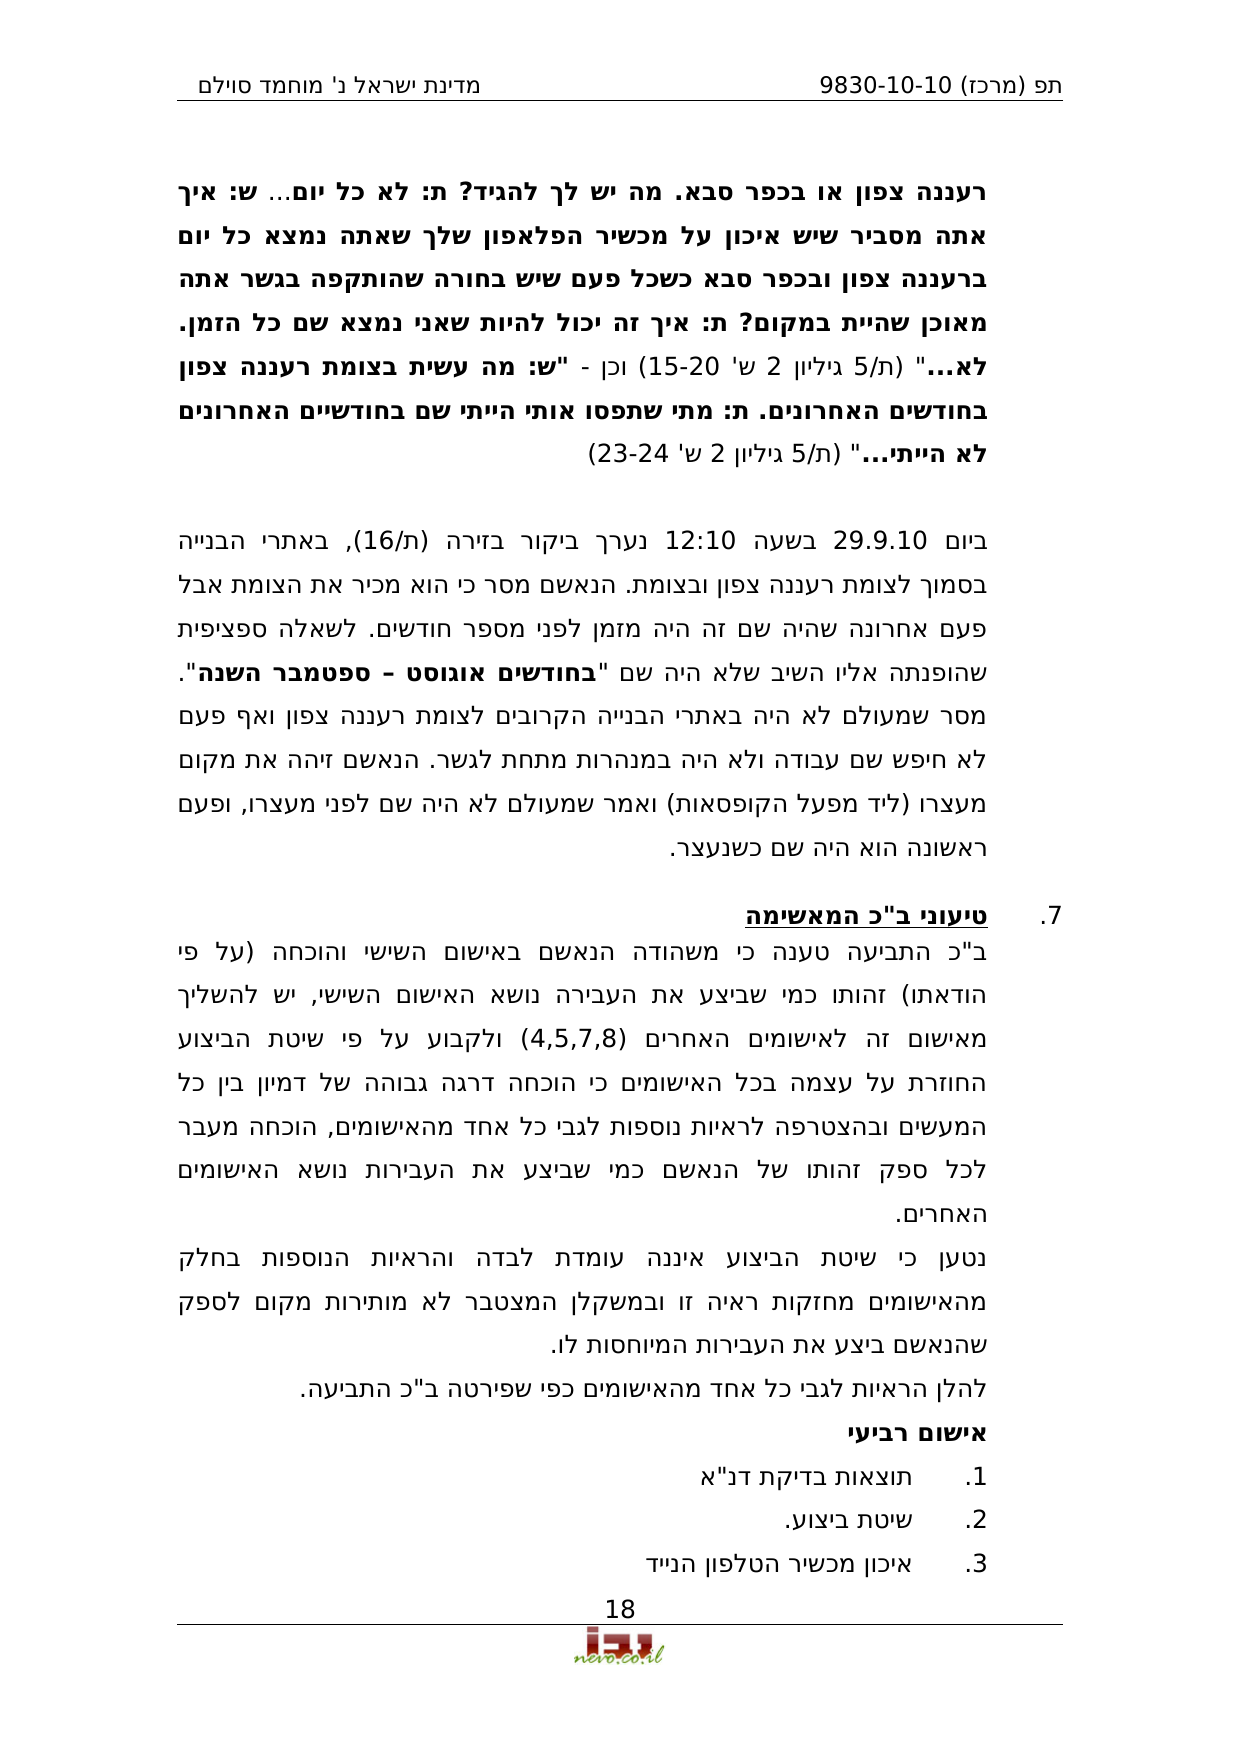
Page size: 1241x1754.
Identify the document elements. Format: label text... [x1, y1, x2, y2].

subtitle 7. טיעוני ב"כ המאשימה [177, 902, 1063, 931]
text ביום 29.9.10 בשעה 12:10 נערך ביקור בזירה (ת/16), באתרי הבנייה בסמוך לצומת רעננה צפון ובצומת. הנאשם מסר כי הוא מכיר את הצומת אבל פעם אחרונה שהיה שם זה היה מזמן לפני מספר חודשים. לשאלה ספציפית שהופנתה אליו השיב שלא היה שם "בחודשים אוגוסט – ספטמבר השנה". מסר שמעולם לא היה באתרי הבנייה הקרובים לצומת רעננה צפון ואף פעם לא חיפש שם עבודה ולא היה במנהרות מתחת לגשר. הנאשם זיהה את מקום מעצרו (ליד מפעל הקופסאות) ואמר שמעולם לא היה שם לפני מעצרו, ופעם ראשונה הוא היה שם כשנעצר. [177, 527, 988, 862]
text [177, 177, 988, 469]
text 3. איכון מכשיר הטלפון הנייד [177, 1549, 988, 1579]
text 2. שיטת ביצוע. [177, 1506, 988, 1535]
text אישום רביעי [177, 1418, 1063, 1447]
text להלן הראיות לגבי כל אחד מהאישומים כפי שפירטה ב"כ התביעה. [177, 1374, 1063, 1404]
text נטען כי שיטת הביצוע איננה עומדת לבדה והראיות הנוספות בחלק מהאישומים מחזקות ראיה זו ובמשקלן המצטבר לא מותירות מקום לספק שהנאשם ביצע את העבירות המיוחסות לו. [177, 1243, 988, 1360]
picture [574, 1626, 666, 1665]
text ב"כ התביעה טענה כי משהודה הנאשם באישום השישי והוכחה (על פי הודאתו) זהותו כמי שביצע את העבירה נושא האישום השישי, יש להשליך מאישום זה לאישומים האחרים (4,5,7,8) ולקבוע על פי שיטת הביצוע החוזרת על עצמה בכל האישומים כי הוכחה דרגה גבוהה של דמיון בין כל המעשים ובהצטרפה לראיות נוספות לגבי כל אחד מהאישומים, הוכחה מעבר לכל ספק זהותו של הנאשם כמי שביצע את העבירות נושא האישומים האחרים. [177, 937, 988, 1229]
subtitle 1. תוצאות בדיקת דנ"א [177, 1462, 988, 1491]
